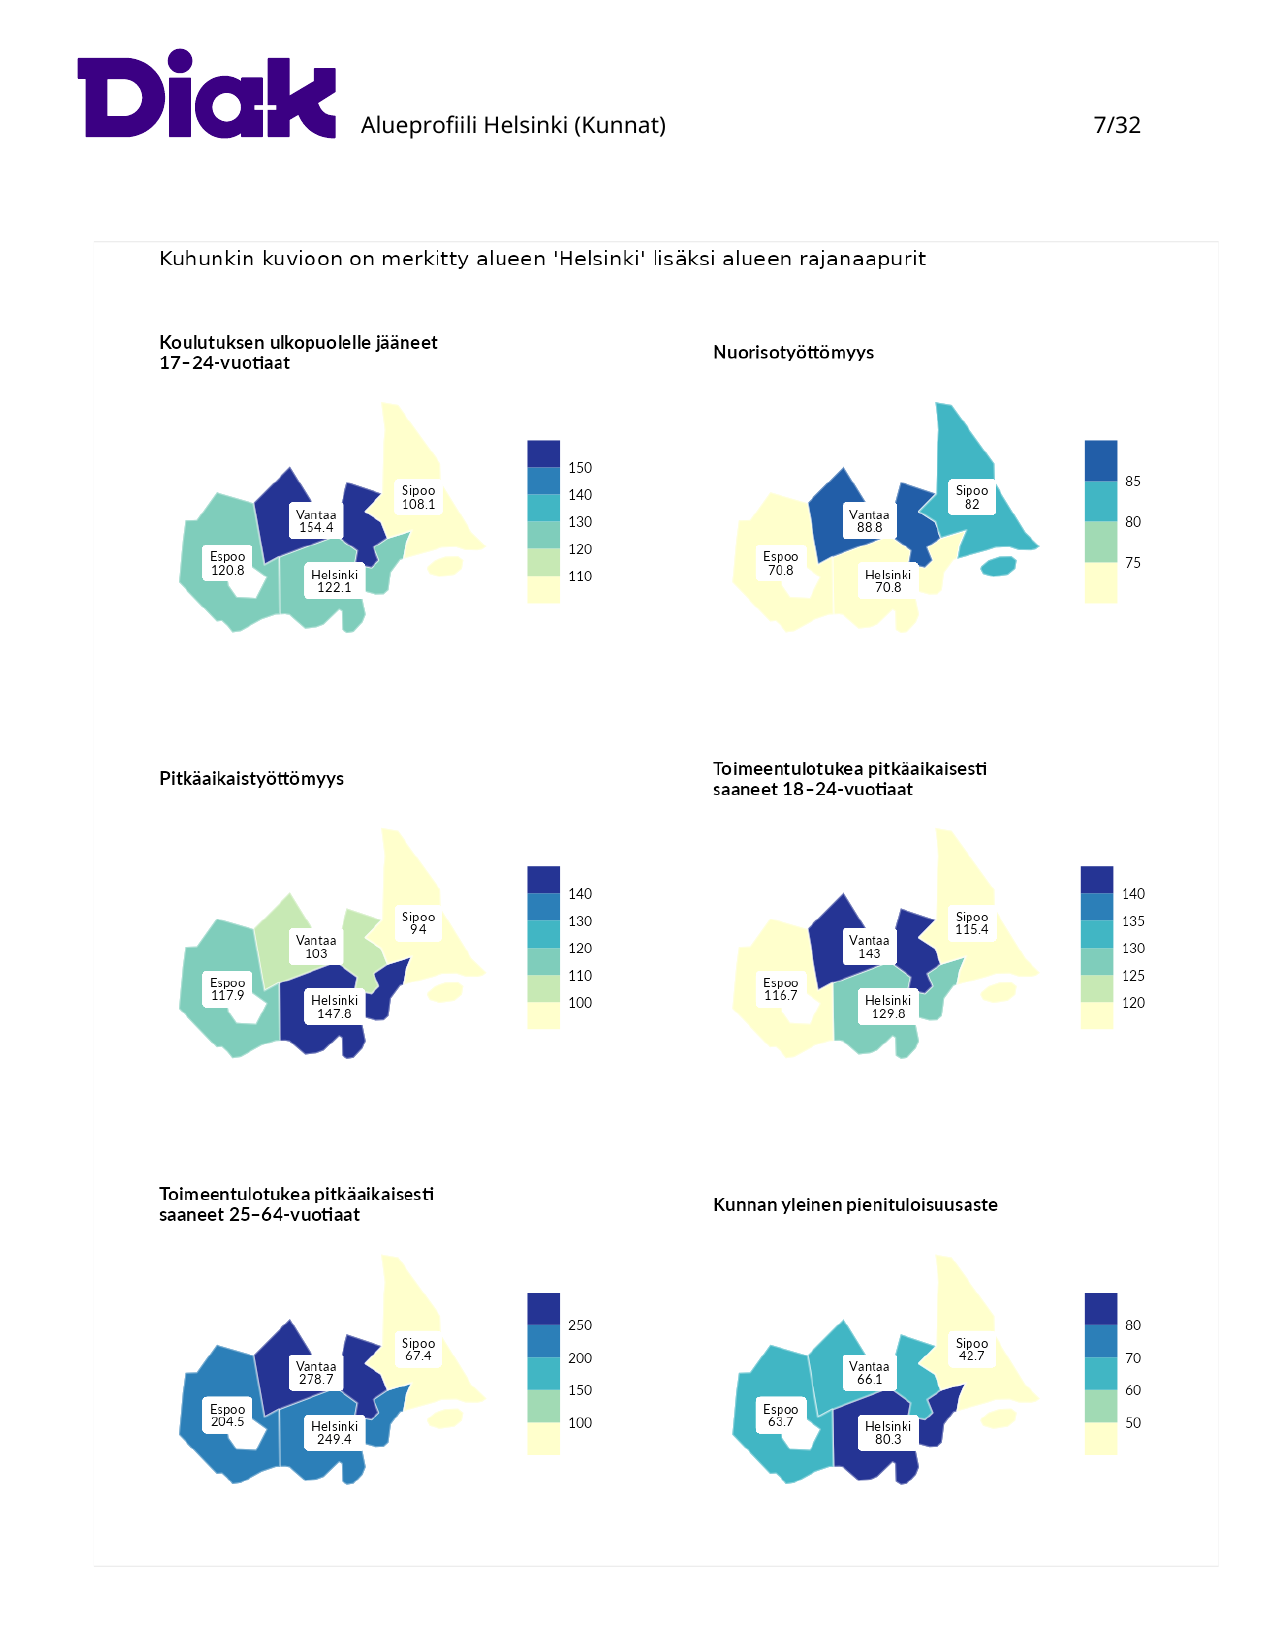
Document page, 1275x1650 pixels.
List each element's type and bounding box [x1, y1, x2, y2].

picture [93, 172, 1219, 1576]
